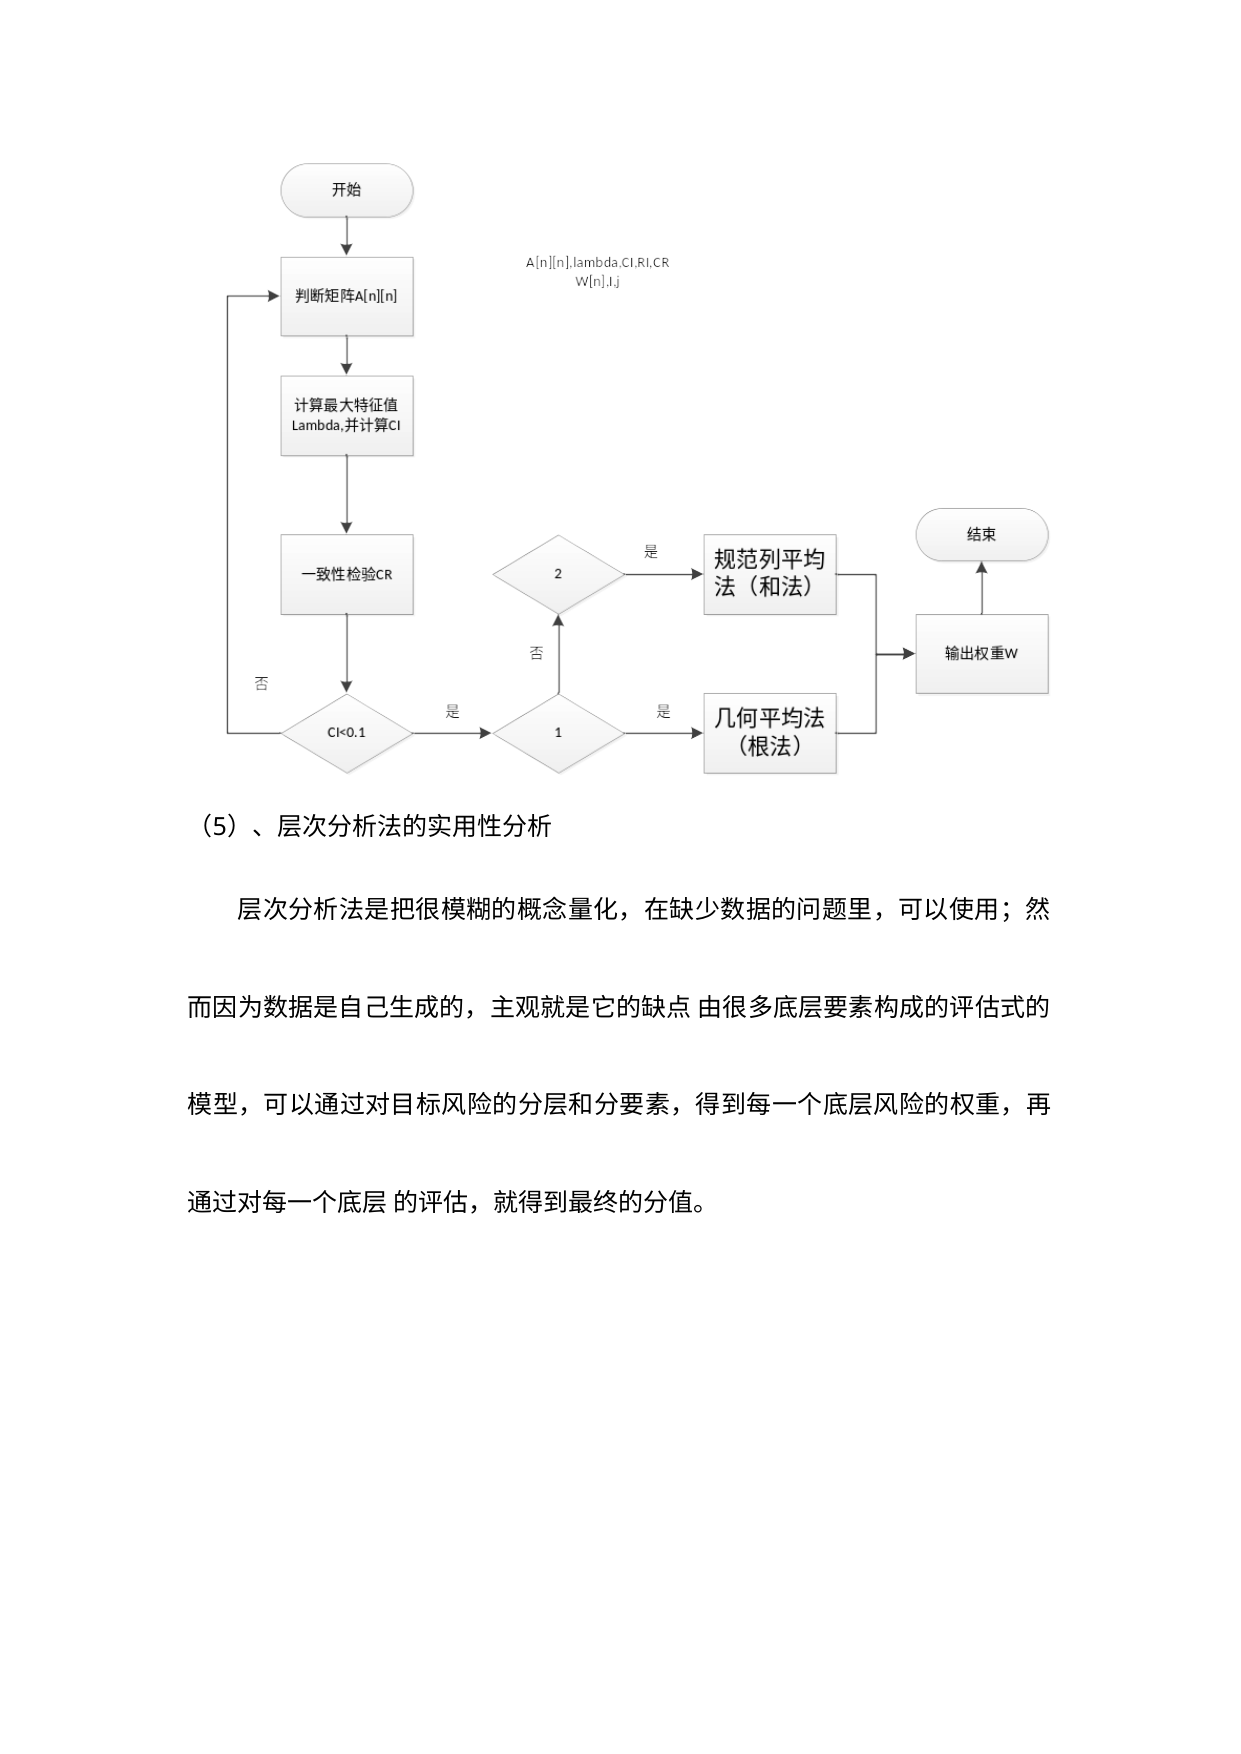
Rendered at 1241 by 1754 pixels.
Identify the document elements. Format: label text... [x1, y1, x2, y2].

text 层次分析法是把很模糊的概念量化，在缺少数据的问题里，可以使用；然而因为数据是自己生成的，主观就是它的缺点 由很多底层要素构成的评估式的模型，可以通过对目标风险的分层和分要素，得到每一个底层风险的权重，再通过对每一个底层 的评估，就得到最终的分值。 [187, 875, 1053, 1233]
text （5）、层次分析法的实用性分析 [187, 792, 1053, 857]
